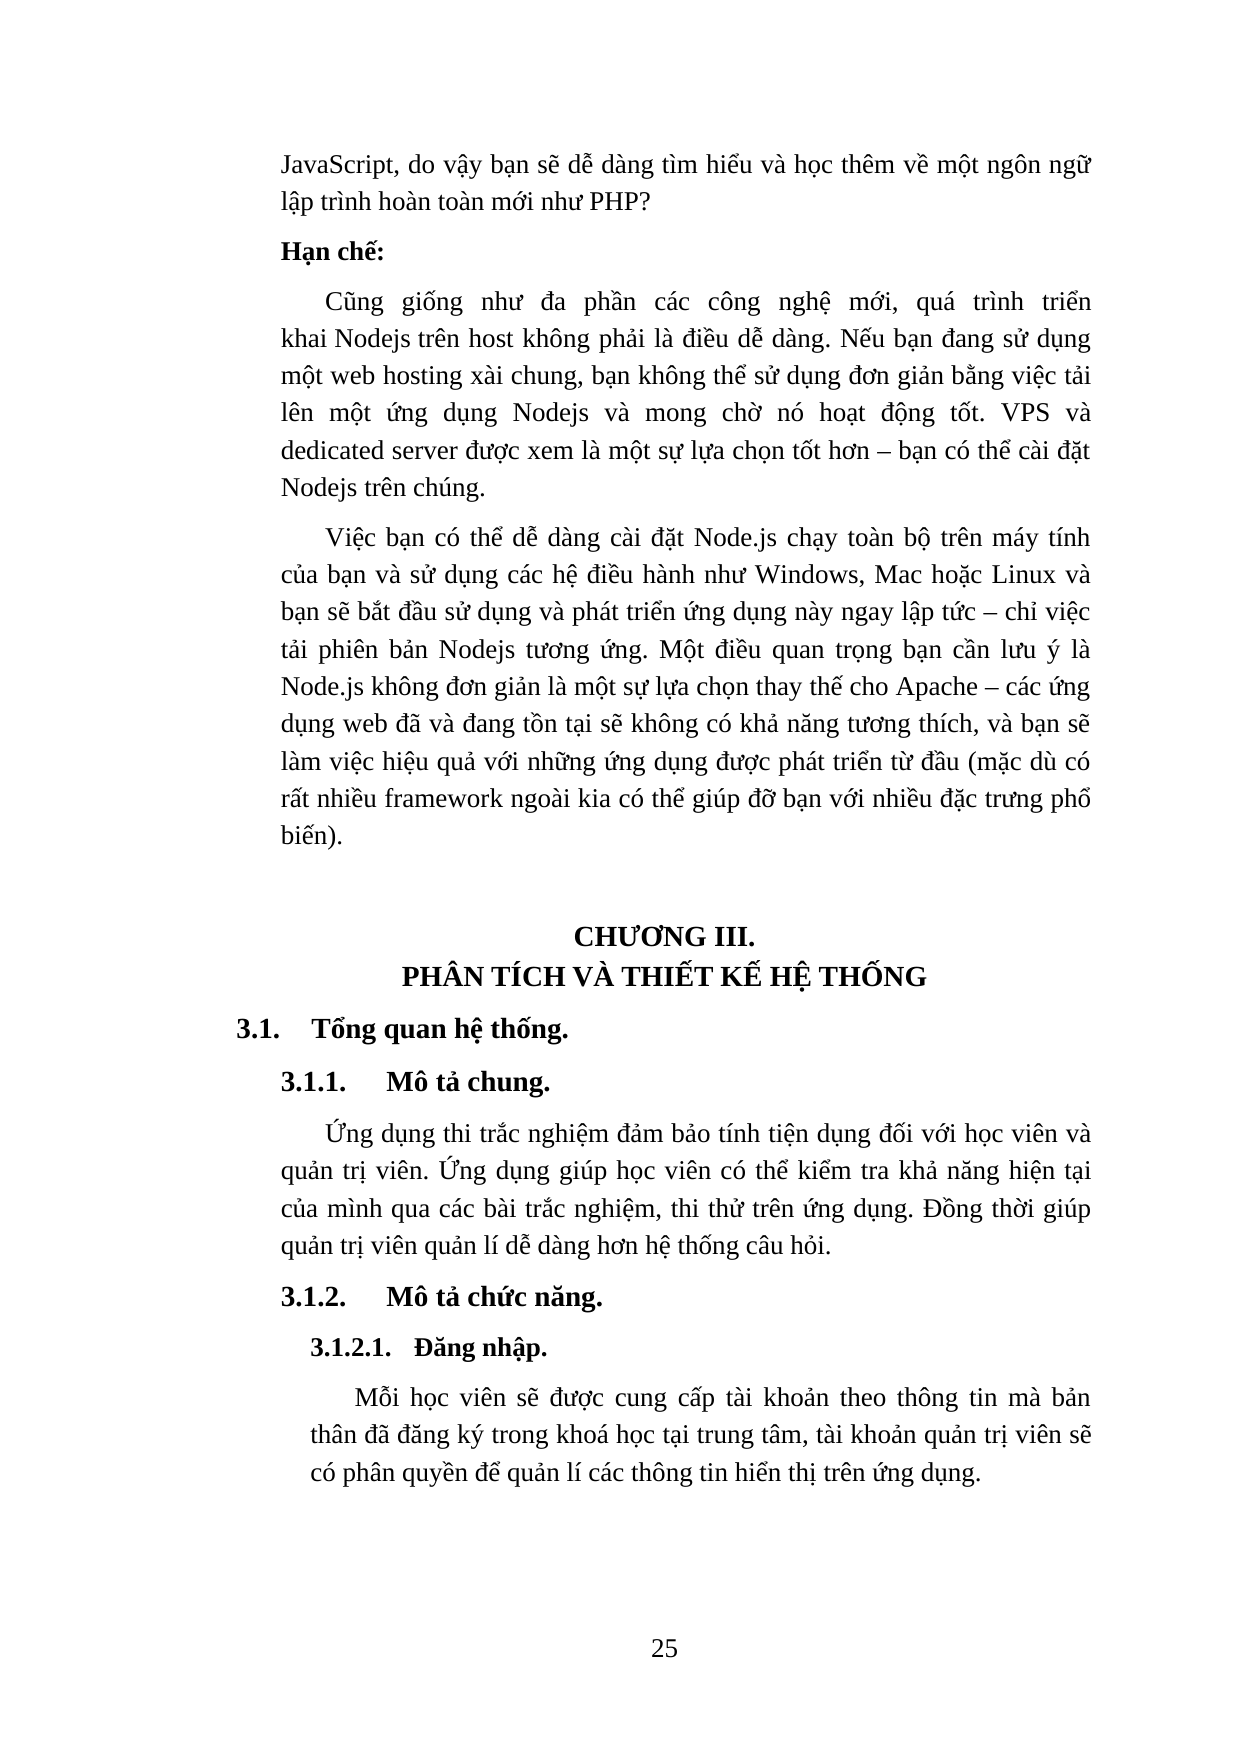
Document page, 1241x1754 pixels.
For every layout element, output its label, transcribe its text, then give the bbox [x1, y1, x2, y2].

subtitle 3.1.1. Mô tả chung. [236, 1064, 1092, 1098]
subtitle 3.1. Tổng quan hệ thống. [236, 1012, 1092, 1045]
subtitle 3.1.2.1. Đăng nhập. [310, 1331, 1092, 1363]
text Mỗi học viên sẽ được cung cấp tài khoản theo thông tin mà bản thân đã đăng ký trong khoá học tại trung tâm, tài khoản quản trị viên sẽ có phân quyền để quản lí các thông tin hiển thị trên ứng dụng. [310, 1381, 1092, 1487]
subtitle CHƯƠNG III. PHÂN TÍCH VÀ THIẾT KẾ HỆ THỐNG [236, 919, 1092, 992]
subtitle 3.1.2. Mô tả chức năng. [236, 1279, 1092, 1312]
text Cũng giống như đa phần các công nghệ mới, quá trình triển khai Nodejs trên host không phải là điều dễ dàng. Nếu bạn đang sử dụng một web hosting xài chung, bạn không thể sử dụng đơn giản bằng việc tải lên một ứng dụng Nodejs và mong chờ nó hoạt động tốt. VPS và dedicated server được xem là một sự lựa chọn tốt hơn – bạn có thể cài đặt Nodejs trên chúng. [281, 284, 1092, 502]
text Việc bạn có thể dễ dàng cài đặt Node.js chạy toàn bộ trên máy tính của bạn và sử dụng các hệ điều hành như Windows, Mac hoặc Linux và bạn sẽ bắt đầu sử dụng và phát triển ứng dụng này ngay lập tức – chỉ việc tải phiên bản Nodejs tương ứng. Một điều quan trọng bạn cần lưu ý là Node.js không đơn giản là một sự lựa chọn thay thế cho Apache – các ứng dụng web đã và đang tồn tại sẽ không có khả năng tương thích, và bạn sẽ làm việc hiệu quả với những ứng dụng được phát triển từ đầu (mặc dù có rất nhiều framework ngoài kia có thể giúp đỡ bạn với nhiều đặc trưng phổ biến). [281, 521, 1092, 850]
text Hạn chế: [281, 235, 1092, 266]
text Ứng dụng thi trắc nghiệm đảm bảo tính tiện dụng đối với học viên và quản trị viên. Ứng dụng giúp học viên có thể kiểm tra khả năng hiện tại của mình qua các bài trắc nghiệm, thi thử trên ứng dụng. Đồng thời giúp quản trị viên quản lí dễ dàng hơn hệ thống câu hỏi. [281, 1117, 1092, 1260]
